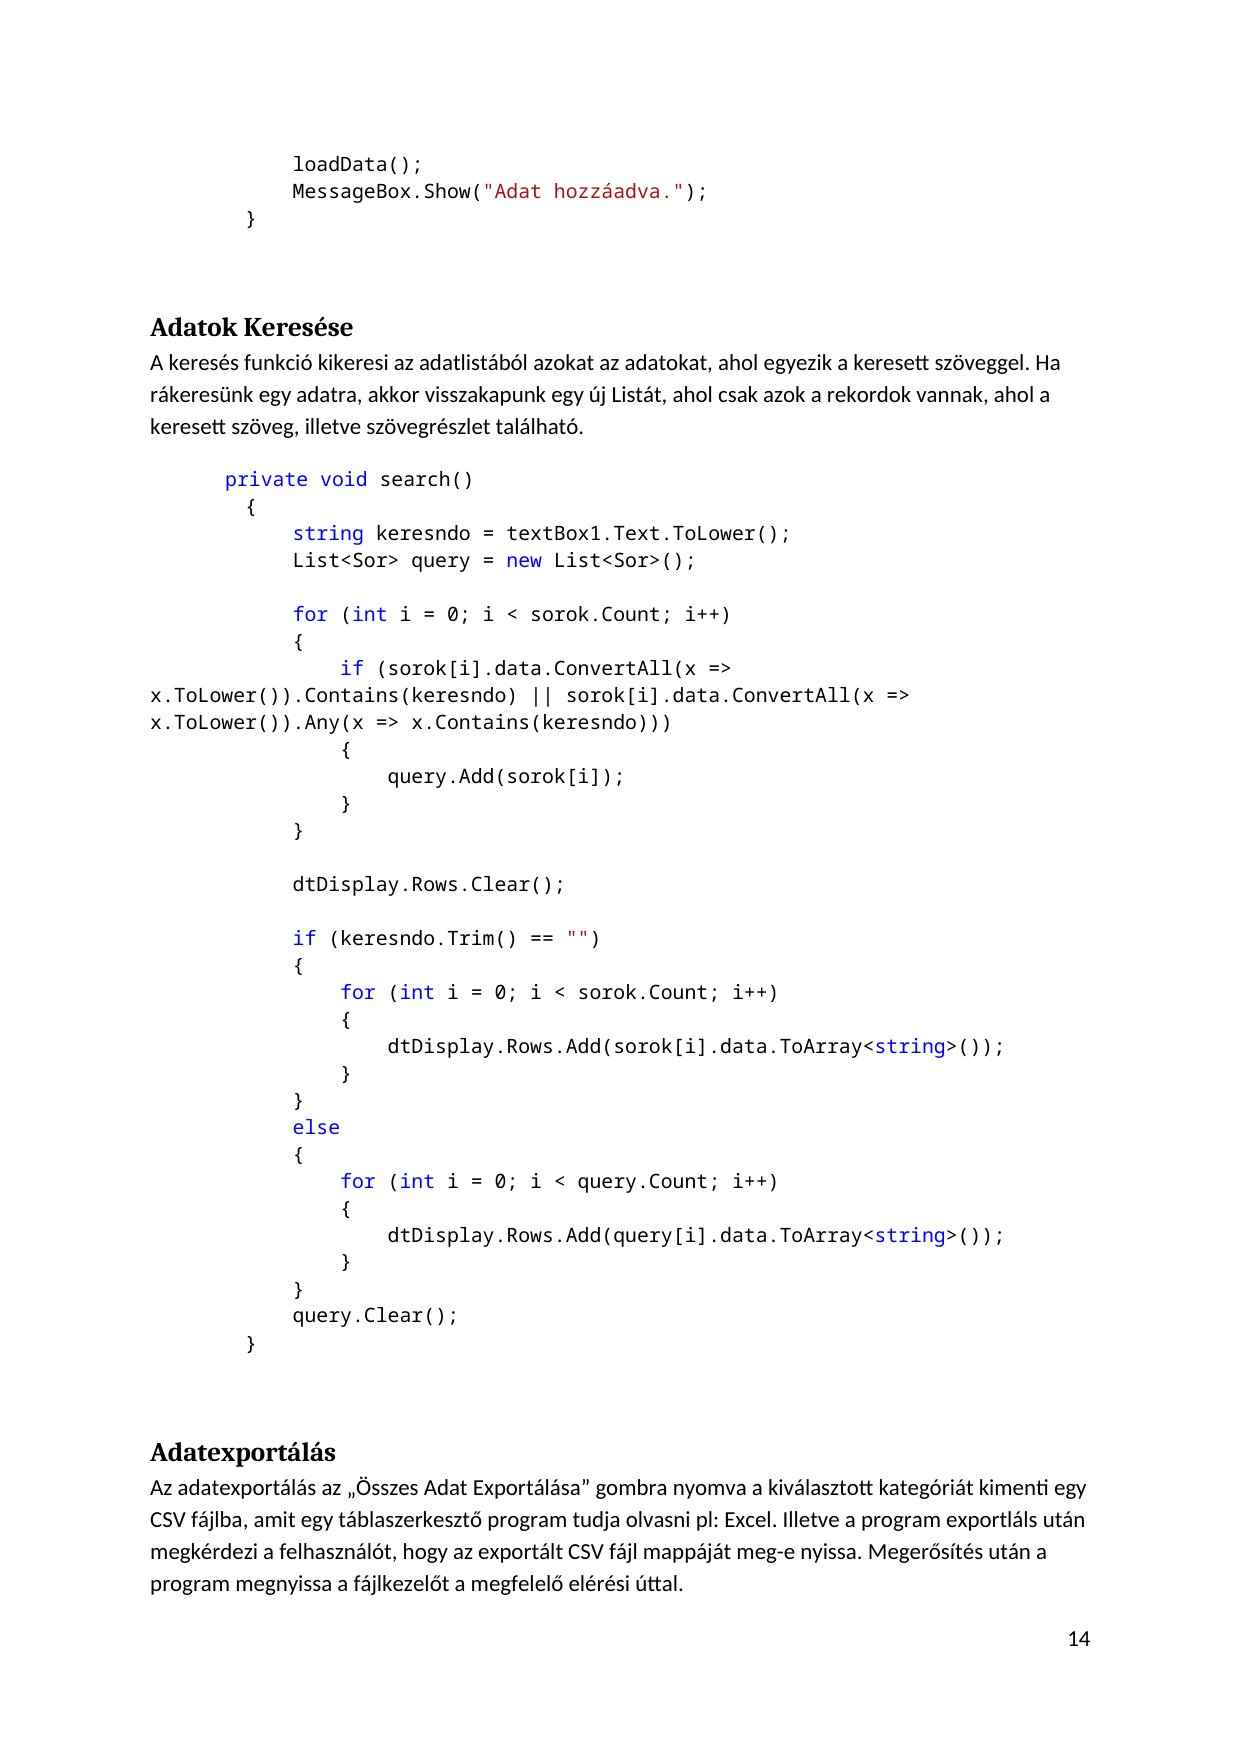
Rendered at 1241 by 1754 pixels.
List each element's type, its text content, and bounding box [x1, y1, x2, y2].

text } [150, 1329, 1090, 1356]
text for (int i = 0; i < query.Count; i++) [150, 1167, 1090, 1194]
text { [150, 1194, 1090, 1221]
text { [150, 735, 1090, 762]
text if (sorok[i].data.ConvertAll(x => x.ToLower()).Contains(keresndo) || sorok[i].data.ConvertAll(x => x.ToLower()).Any(x => x.Contains(keresndo))) [150, 654, 1090, 735]
text for (int i = 0; i < sorok.Count; i++) [150, 978, 1090, 1005]
text query.Add(sorok[i]); [150, 762, 1090, 789]
text } [150, 204, 1090, 231]
text else [150, 1113, 1090, 1140]
subtitle Adatexportálás [150, 1437, 1090, 1468]
text } [150, 1059, 1090, 1086]
subtitle Adatok Keresése [150, 312, 1090, 343]
text { [150, 627, 1090, 654]
text } [150, 789, 1090, 816]
text { [150, 492, 1090, 519]
text dtDisplay.Rows.Clear(); [150, 870, 1090, 897]
text } [150, 1086, 1090, 1113]
text } [150, 1248, 1090, 1275]
text { [150, 1005, 1090, 1032]
text } [150, 816, 1090, 843]
text dtDisplay.Rows.Add(sorok[i].data.ToArray<string>()); [150, 1032, 1090, 1059]
text A keresés funkció kikeresi az adatlistából azokat az adatokat, ahol egyezik a keresett szöveggel. Ha rákeresünk egy adatra, akkor visszakapunk egy új Listát, ahol csak azok a rekordok vannak, ahol a keresett szöveg, illetve szövegrészlet található. [150, 348, 1090, 440]
text dtDisplay.Rows.Add(query[i].data.ToArray<string>()); [150, 1221, 1090, 1248]
text { [150, 1140, 1090, 1167]
text query.Clear(); [150, 1302, 1090, 1329]
text if (keresndo.Trim() == "") [150, 924, 1090, 951]
text private void search() [150, 465, 1090, 492]
text { [150, 951, 1090, 978]
text for (int i = 0; i < sorok.Count; i++) [150, 600, 1090, 627]
text loadData(); [150, 150, 1090, 177]
text } [150, 1275, 1090, 1302]
text Az adatexportálás az „Összes Adat Exportálása” gombra nyomva a kiválasztott kategóriát kimenti egy CSV fájlba, amit egy táblaszerkesztő program tudja olvasni pl: Excel. Illetve a program exportláls után megkérdezi a felhasználót, hogy az exportált CSV fájl mappáját meg-e nyissa. Megerősítés után a program megnyissa a fájlkezelőt a megfelelő elérési úttal. [150, 1473, 1090, 1598]
text MessageBox.Show("Adat hozzáadva."); [150, 177, 1090, 204]
text string keresndo = textBox1.Text.ToLower(); [150, 519, 1090, 546]
text List<Sor> query = new List<Sor>(); [150, 546, 1090, 573]
